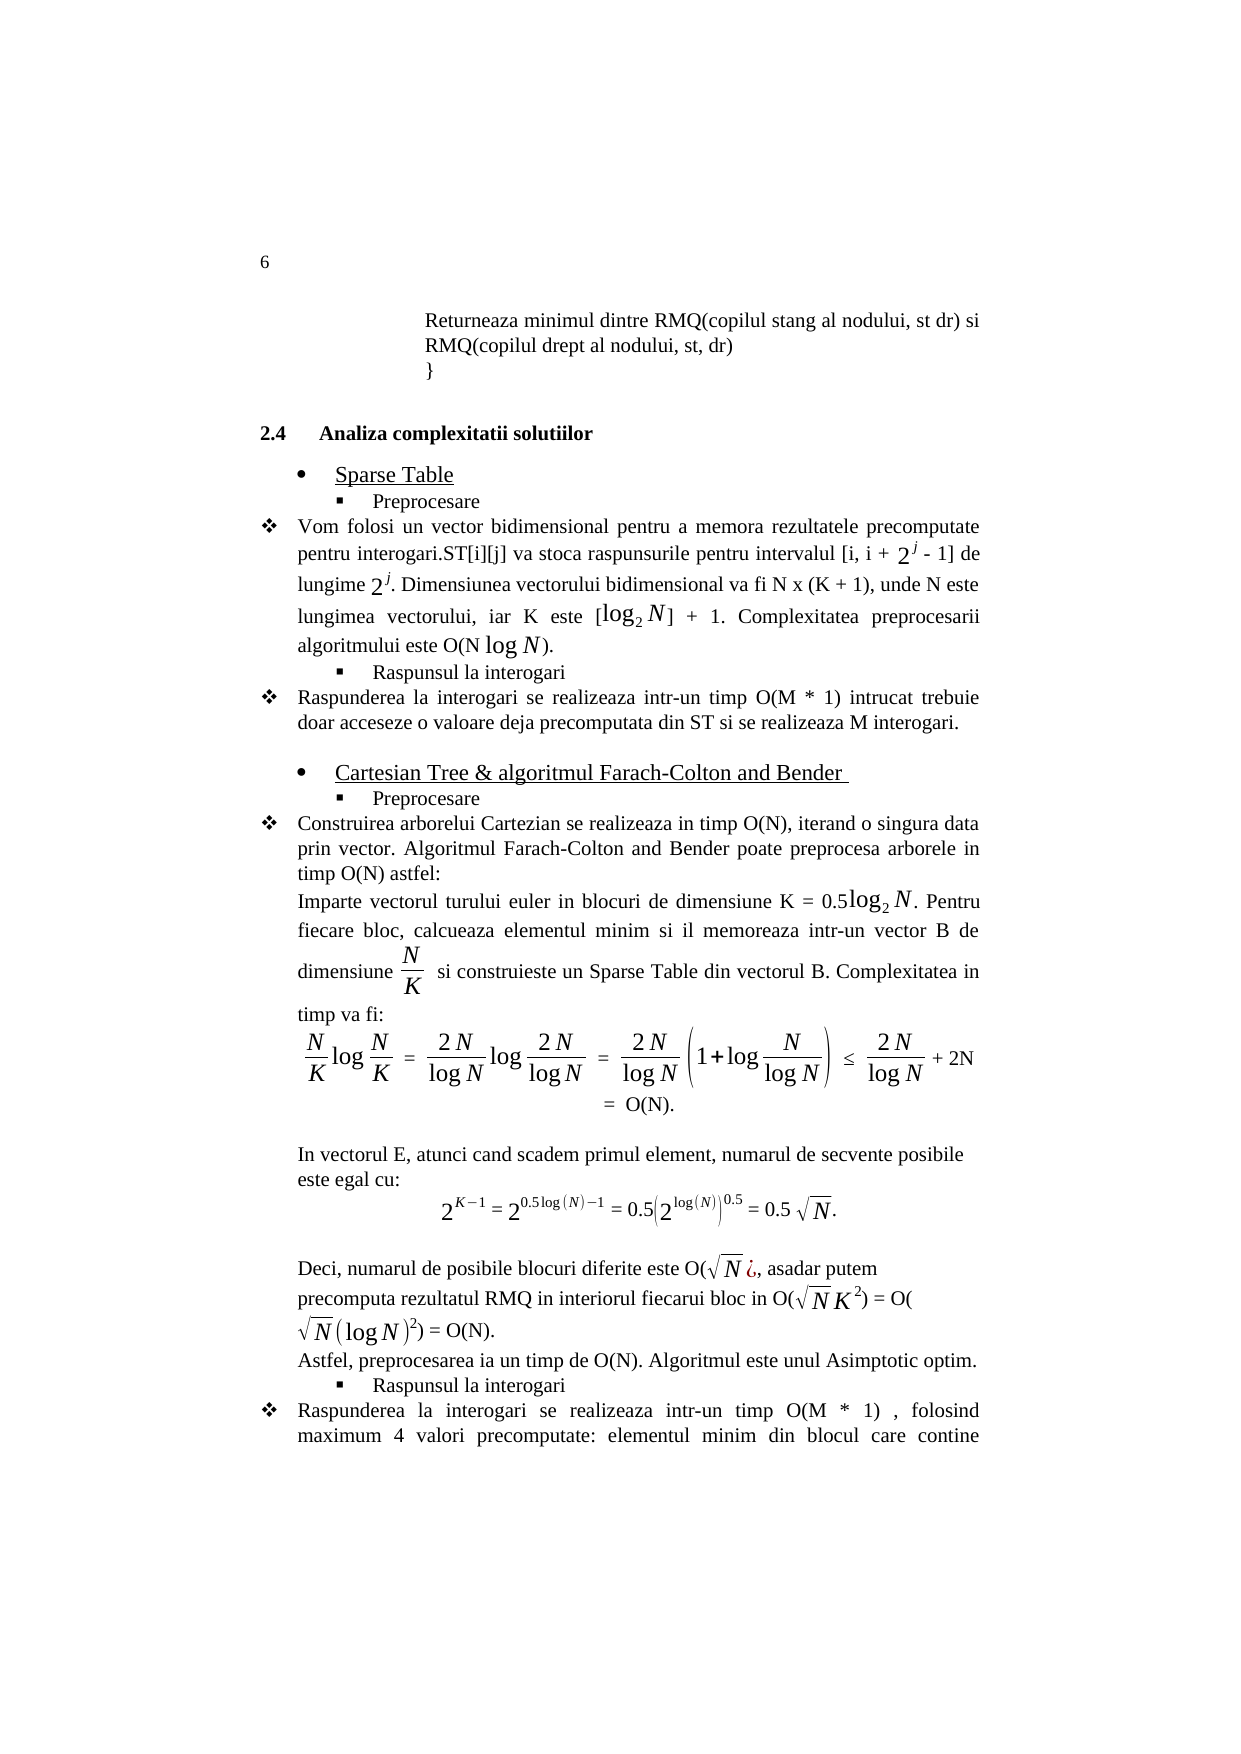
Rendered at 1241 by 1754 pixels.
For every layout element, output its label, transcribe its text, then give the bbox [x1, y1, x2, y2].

text } [424, 357, 980, 382]
list Cartesian Tree & algoritmul Farach-Colton and Bender [297, 759, 980, 785]
subtitle Analiza complexitatii solutiilor [260, 419, 980, 444]
text = = ≤ + 2N = O(N). [297, 1026, 980, 1116]
list Raspunsul la interogari [335, 659, 980, 684]
text Returneaza minimul dintre RMQ(copilul stang al nodului, st dr) si RMQ(copilul drept al nodului, st, dr) [424, 307, 980, 357]
list Preprocesare [335, 488, 980, 513]
list Raspunsul la interogari [335, 1372, 980, 1397]
text = = 0.5 = 0.5 . [297, 1191, 980, 1228]
text Astfel, preprocesarea ia un timp de O(N). Algoritmul este unul Asimptotic optim. [297, 1347, 980, 1372]
list Construirea arborelui Cartezian se realizeaza in timp O(N), iterand o singura data prin vector. Algoritmul Farach-Colton and Bender poate preprocesa arborele in timp O(N) astfel: [260, 810, 980, 885]
list Raspunderea la interogari se realizeaza intr-un timp O(M * 1) intrucat trebuie doar acceseze o valoare deja precomputata din ST si se realizeaza M interogari. [260, 684, 980, 734]
list Vom folosi un vector bidimensional pentru a memora rezultatele precomputate pentru interogari.ST[i][j] va stoca raspunsurile pentru intervalul [i, i + - 1] de lungime . Dimensiunea vectorului bidimensional va fi N x (K + 1), unde N este lungimea vectorului, iar K este [] + 1. Complexitatea preprocesarii algoritmului este O(N ). [260, 513, 980, 659]
text In vectorul E, atunci cand scadem primul element, numarul de secvente posibile este egal cu: [297, 1141, 980, 1191]
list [260, 1397, 980, 1447]
list Preprocesare [335, 785, 980, 810]
text Deci, numarul de posibile blocuri diferite este O(, asadar putem precomputa rezultatul RMQ in interiorul fiecarui bloc in O() = O() = O(N). [297, 1253, 980, 1347]
list Sparse Table [297, 461, 980, 488]
text Imparte vectorul turului euler in blocuri de dimensiune K = 0.5. Pentru fiecare bloc, calcueaza elementul minim si il memoreaza intr-un vector B de dimensiune si construieste un Sparse Table din vectorul B. Complexitatea in timp va fi: [297, 885, 980, 1026]
